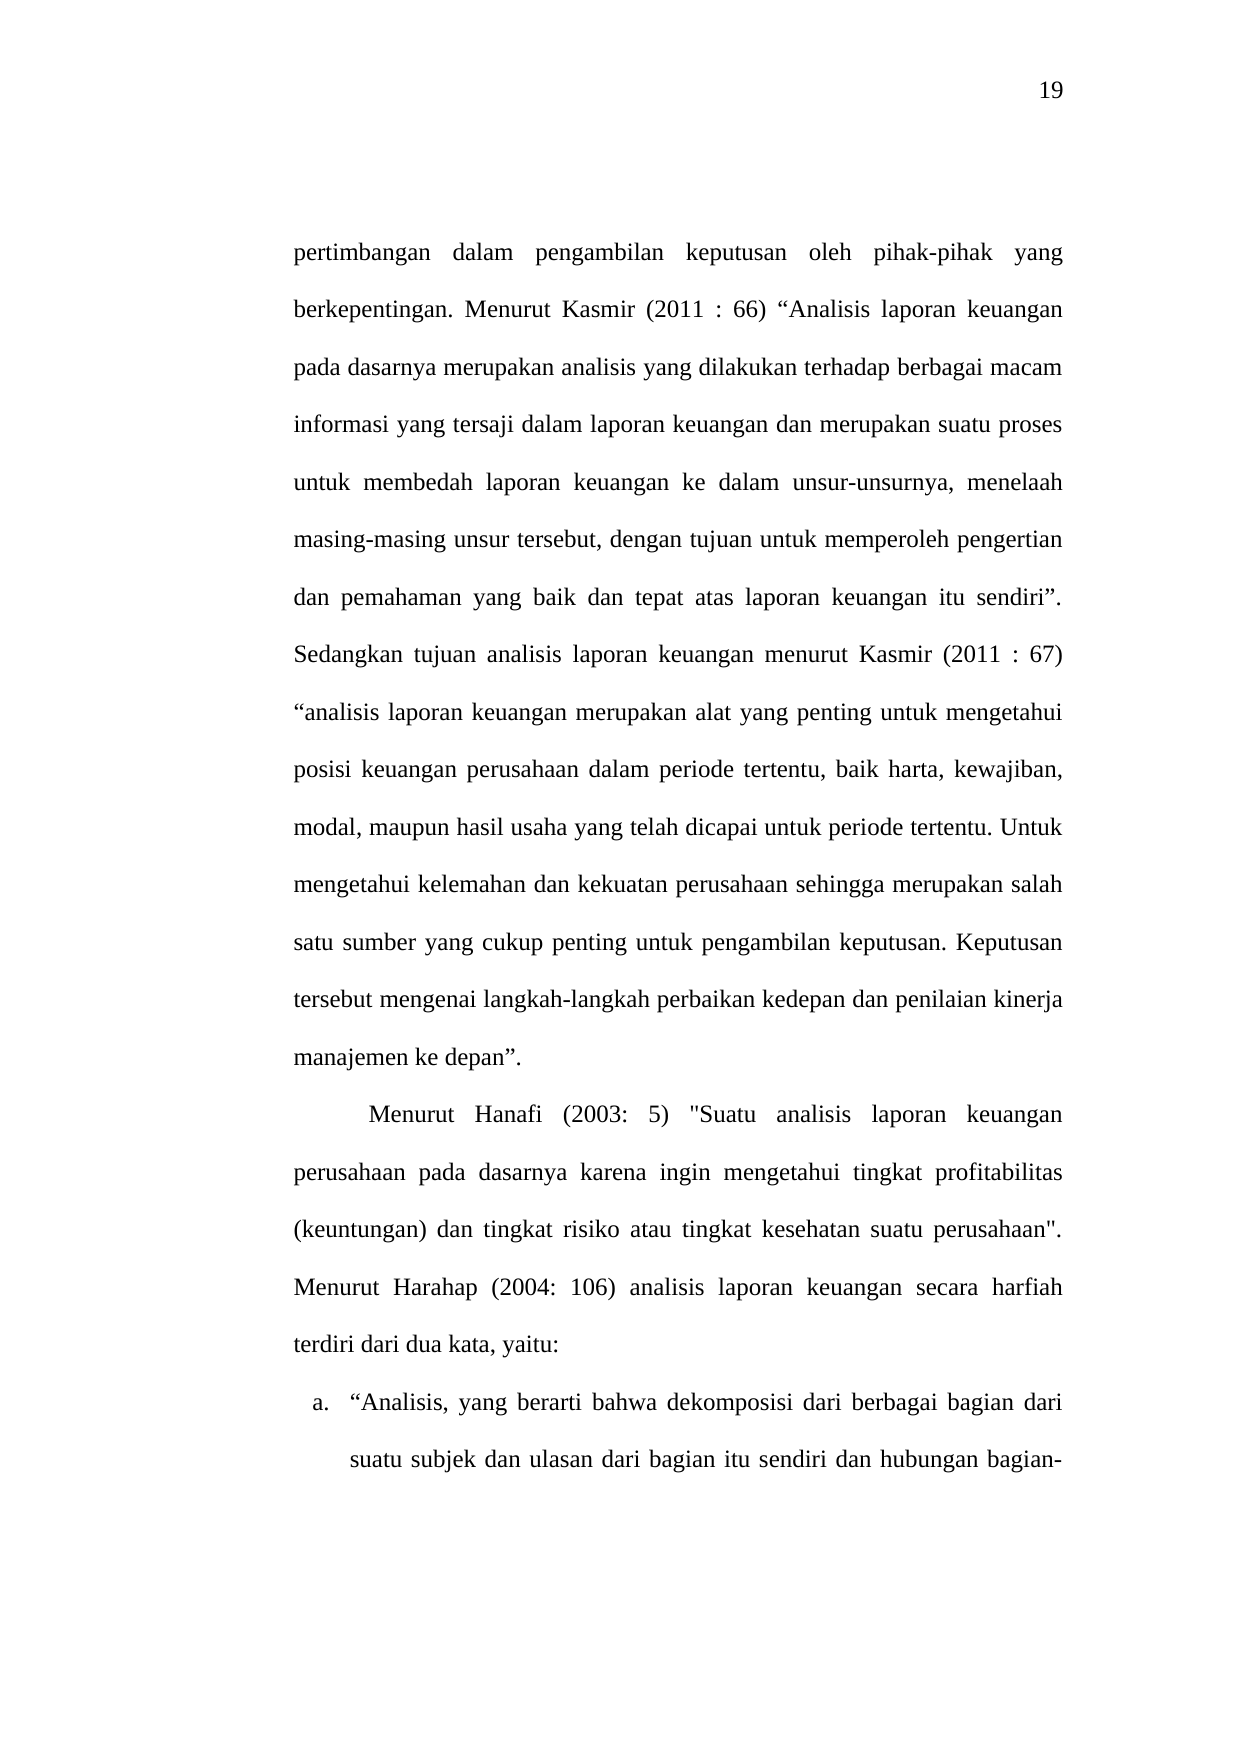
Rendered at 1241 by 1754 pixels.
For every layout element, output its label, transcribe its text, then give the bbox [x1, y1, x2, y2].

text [293, 237, 1063, 1071]
text Menurut Hanafi (2003: 5) "Suatu analisis laporan keuangan perusahaan pada dasarnya karena ingin mengetahui tingkat profitabilitas (keuntungan) dan tingkat risiko atau tingkat kesehatan suatu perusahaan". Menurut Harahap (2004: 106) analisis laporan keuangan secara harfiah terdiri dari dua kata, yaitu: [293, 1099, 1063, 1358]
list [312, 1387, 1063, 1473]
